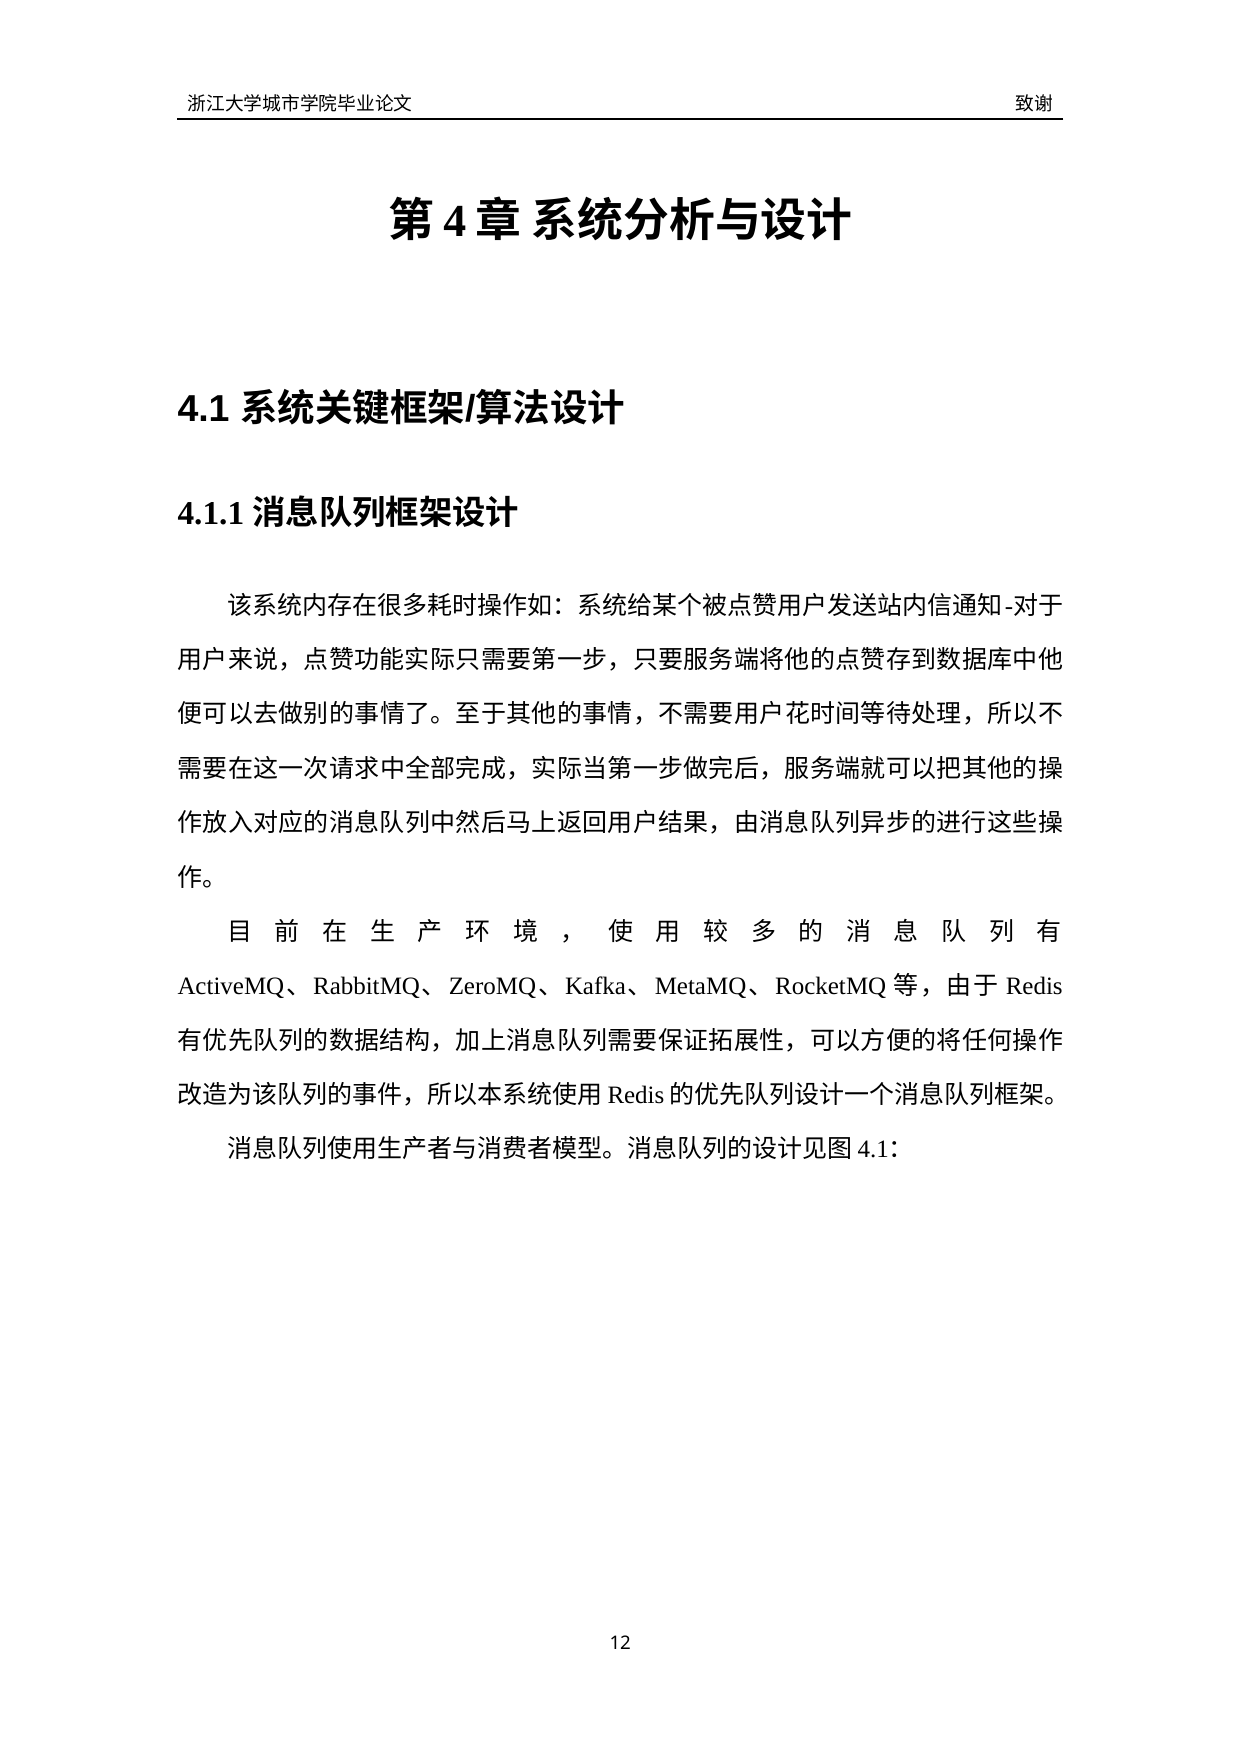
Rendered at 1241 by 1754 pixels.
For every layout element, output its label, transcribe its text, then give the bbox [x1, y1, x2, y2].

text 目前在生产环境，使用较多的消息队列有ActiveMQ、RabbitMQ、ZeroMQ、Kafka、MetaMQ、RocketMQ等，由于Redis有优先队列的数据结构，加上消息队列需要保证拓展性，可以方便的将任何操作改造为该队列的事件，所以本系统使用Redis的优先队列设计一个消息队列框架。 [177, 911, 1063, 1111]
text 该系统内存在很多耗时操作如：系统给某个被点赞用户发送站内信通知-对于用户来说，点赞功能实际只需要第一步，只要服务端将他的点赞存到数据库中他便可以去做别的事情了。至于其他的事情，不需要用户花时间等待处理，所以不需要在这一次请求中全部完成，实际当第一步做完后，服务端就可以把其他的操作放入对应的消息队列中然后马上返回用户结果，由消息队列异步的进行这些操作。 [177, 585, 1063, 893]
subtitle 4.1.1 消息队列框架设计 [177, 486, 1063, 534]
subtitle 第4章 系统分析与设计 [177, 183, 1063, 249]
subtitle 4.1 系统关键框架/算法设计 [177, 377, 1063, 432]
text 消息队列使用生产者与消费者模型。消息队列的设计见图4.1： [177, 1129, 1063, 1165]
